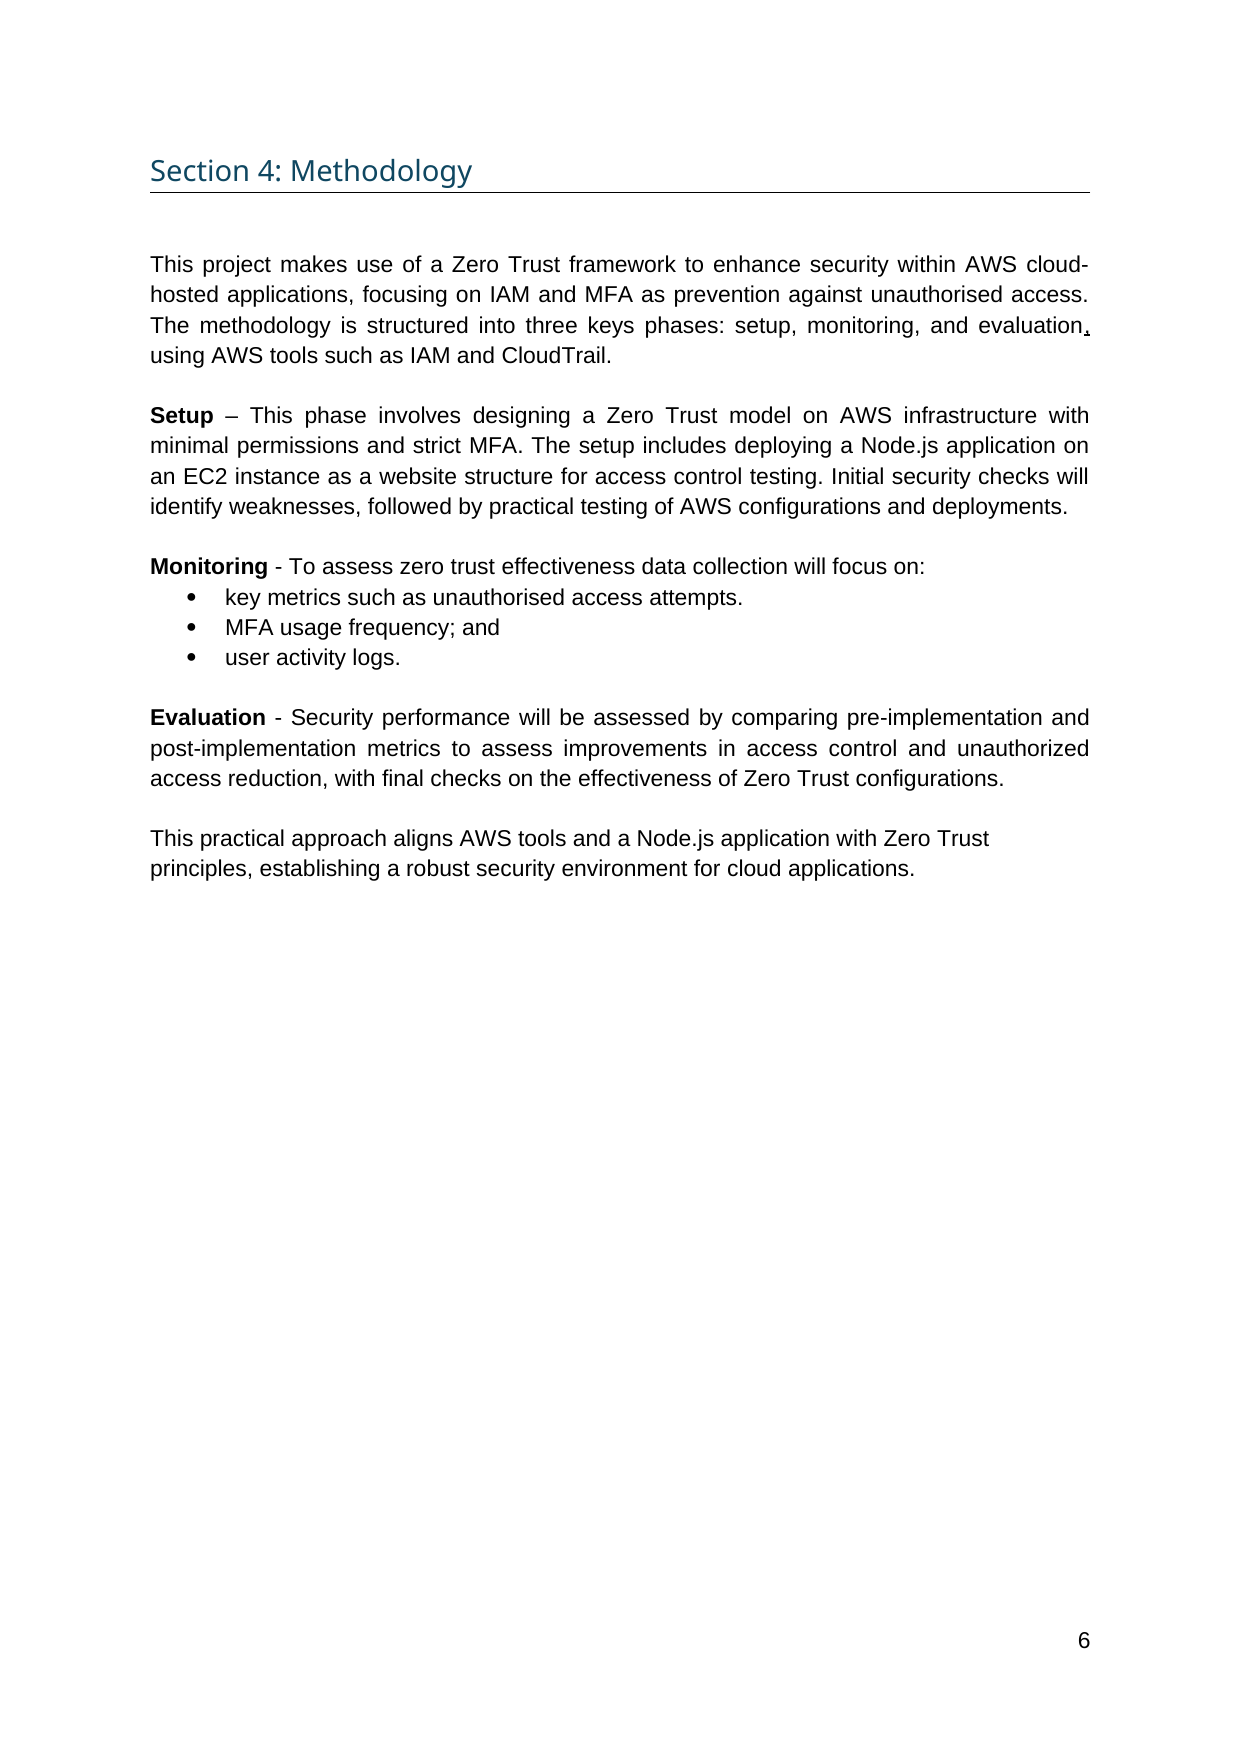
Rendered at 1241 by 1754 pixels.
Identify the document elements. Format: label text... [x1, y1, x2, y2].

text Setup – This phase involves designing a Zero Trust model on AWS infrastructure with minimal permissions and strict MFA. The setup includes deploying a Node.js application on an EC2 instance as a website structure for access control testing. Initial security checks will identify weaknesses, followed by practical testing of AWS configurations and deployments. [150, 402, 1090, 519]
text This practical approach aligns AWS tools and a Node.js application with Zero Trust principles, establishing a robust security environment for cloud applications. [150, 825, 1090, 882]
list user activity logs. [187, 644, 1090, 670]
text Evaluation - Security performance will be assessed by comparing pre-implementation and post-implementation metrics to assess improvements in access control and unauthorized access reduction, with final checks on the effectiveness of Zero Trust configurations. [150, 704, 1090, 791]
subtitle Section 4: Methodology [150, 150, 1090, 192]
list MFA usage frequency; and [187, 614, 1090, 640]
text This project makes use of a Zero Trust framework to enhance security within AWS cloud-hosted applications, focusing on IAM and MFA as prevention against unauthorised access. The methodology is structured into three keys phases: setup, monitoring, and evaluation, using AWS tools such as IAM and CloudTrail. [150, 251, 1090, 368]
list key metrics such as unauthorised access attempts. [187, 583, 1090, 610]
text Monitoring - To assess zero trust effectiveness data collection will focus on: [150, 553, 1090, 579]
